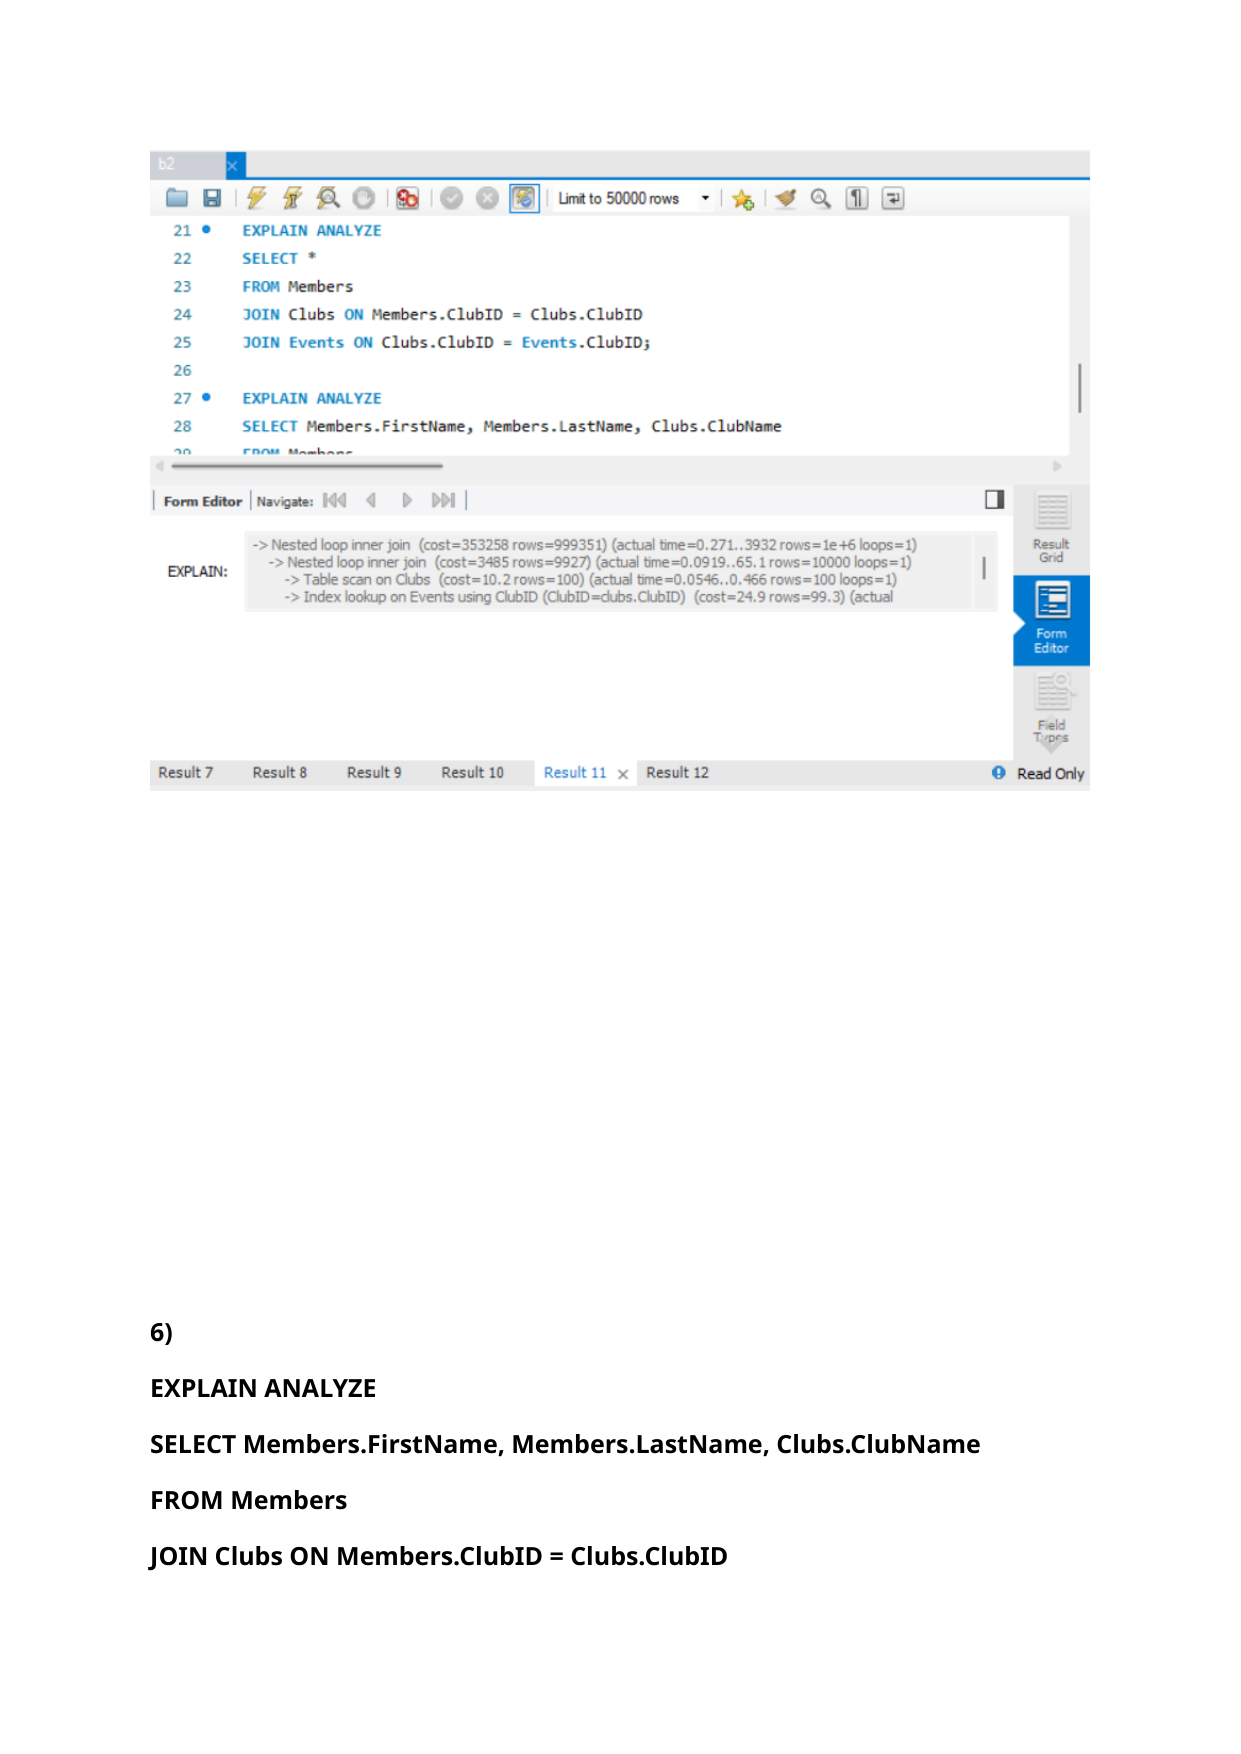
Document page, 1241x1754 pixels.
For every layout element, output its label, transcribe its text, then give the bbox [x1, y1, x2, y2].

text SELECT Members.FirstName, Members.LastName, Clubs.ClubName [150, 1427, 1090, 1461]
text JOIN Clubs ON Members.ClubID = Clubs.ClubID [150, 1538, 1090, 1572]
text FROM Members [150, 1482, 1090, 1516]
text 6) [150, 1315, 1090, 1349]
text EXPLAIN ANALYZE [150, 1371, 1090, 1405]
picture [150, 150, 1091, 791]
